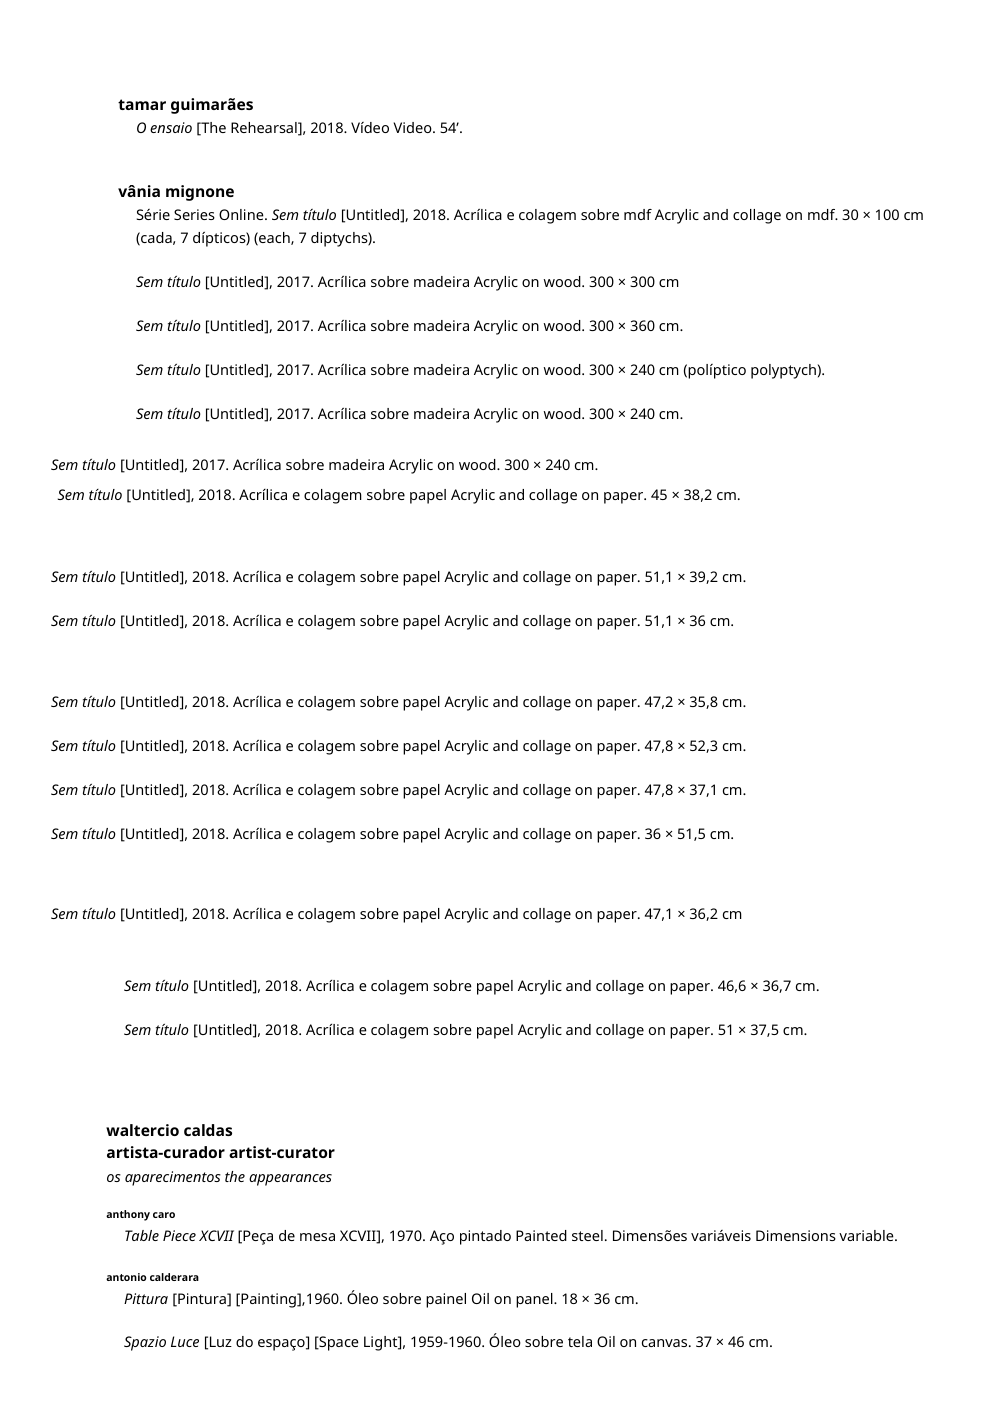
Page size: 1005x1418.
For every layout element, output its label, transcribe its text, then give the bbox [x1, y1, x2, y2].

text os aparecimentos the appearances [106, 1167, 964, 1186]
text Sem título [Untitled], 2018. Acrílica e colagem sobre papel Acrylic and collage on paper. 45 × 38,2 cm. [51, 484, 891, 504]
text antonio calderara [106, 1270, 964, 1284]
text artista-curador artist-curator [106, 1142, 964, 1163]
text Sem título [Untitled], 2017. Acrílica sobre madeira Acrylic on wood. 300 × 360 cm. [51, 316, 942, 336]
text Pittura [Pintura] [Painting],1960. Óleo sobre painel Oil on panel. 18 × 36 cm. [124, 1288, 961, 1308]
text Sem título [Untitled], 2018. Acrílica e colagem sobre papel Acrylic and collage on paper. 47,2 × 35,8 cm. [51, 692, 888, 711]
text Sem título [Untitled], 2018. Acrílica e colagem sobre papel Acrylic and collage on paper. 51,1 × 36 cm. [51, 611, 891, 631]
text Sem título [Untitled], 2017. Acrílica sobre madeira Acrylic on wood. 300 × 240 cm (políptico polyptych). [136, 360, 961, 380]
text Spazio Luce [Luz do espaço] [Space Light], 1959-1960. Óleo sobre tela Oil on canvas. 37 × 46 cm. [124, 1332, 918, 1352]
text Sem título [Untitled], 2018. Acrílica e colagem sobre papel Acrylic and collage on paper. 51 × 37,5 cm. [124, 1020, 961, 1039]
text Sem título [Untitled], 2018. Acrílica e colagem sobre papel Acrylic and collage on paper. 47,8 × 37,1 cm. [51, 779, 888, 799]
text Sem título [Untitled], 2017. Acrílica sobre madeira Acrylic on wood. 300 × 240 cm. [51, 454, 891, 474]
text anthony caro [106, 1207, 964, 1222]
text Sem título [Untitled], 2017. Acrílica sobre madeira Acrylic on wood. 300 × 300 cm [136, 272, 942, 292]
text Sem título [Untitled], 2018. Acrílica e colagem sobre papel Acrylic and collage on paper. 51,1 × 39,2 cm. [51, 567, 888, 587]
text O ensaio [The Rehearsal], 2018. Vídeo Video. 54’. [136, 117, 942, 137]
text Sem título [Untitled], 2018. Acrílica e colagem sobre papel Acrylic and collage on paper. 47,8 × 52,3 cm. [51, 736, 888, 755]
text Table Piece XCVII [Peça de mesa XCVII], 1970. Aço pintado Painted steel. Dimensões variáveis Dimensions variable. [124, 1226, 941, 1246]
text tamar guimarães [118, 93, 964, 114]
text vânia mignone [118, 181, 964, 202]
text Sem título [Untitled], 2018. Acrílica e colagem sobre papel Acrylic and collage on paper. 46,6 × 36,7 cm. [124, 976, 961, 996]
text Sem título [Untitled], 2017. Acrílica sobre madeira Acrylic on wood. 300 × 240 cm. [136, 404, 942, 424]
text Sem título [Untitled], 2018. Acrílica e colagem sobre papel Acrylic and collage on paper. 47,1 × 36,2 cm [51, 904, 888, 924]
text waltercio caldas [106, 1119, 964, 1141]
text Sem título [Untitled], 2018. Acrílica e colagem sobre papel Acrylic and collage on paper. 36 × 51,5 cm. [51, 824, 891, 843]
text Série Series Online. Sem título [Untitled], 2018. Acrílica e colagem sobre mdf Acrylic and collage on mdf. 30 × 100 cm (cada, 7 dípticos) (each, 7 diptychs). [136, 205, 957, 248]
